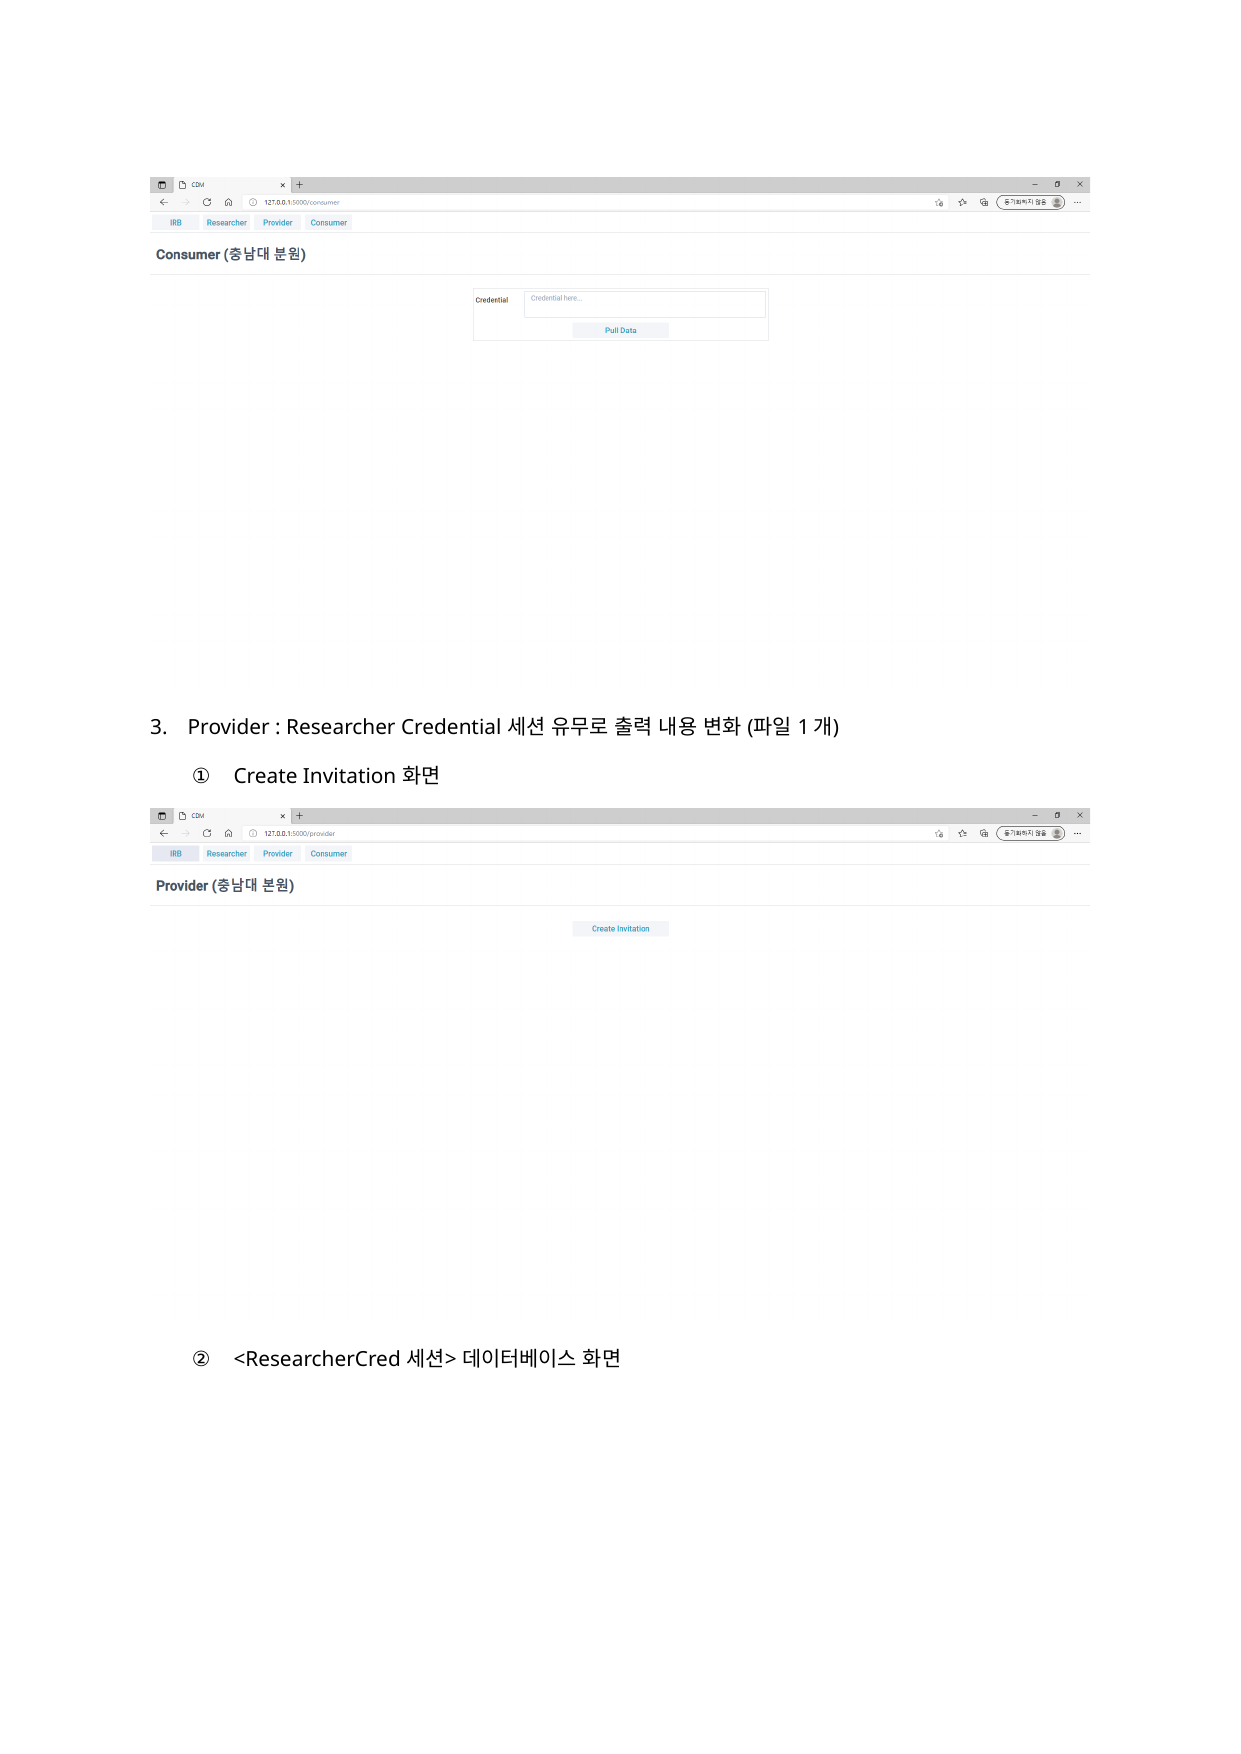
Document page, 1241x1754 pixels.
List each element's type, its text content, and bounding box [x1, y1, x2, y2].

picture [150, 177, 1091, 692]
list Provider : Researcher Credential 세션 유무로 출력 내용 변화 (파일 1개) [150, 710, 1090, 741]
list <ResearcherCred 세션> 데이터베이스 화면 [192, 1342, 1090, 1372]
picture [150, 808, 1091, 1324]
list Create Invitation 화면 [192, 759, 1090, 790]
